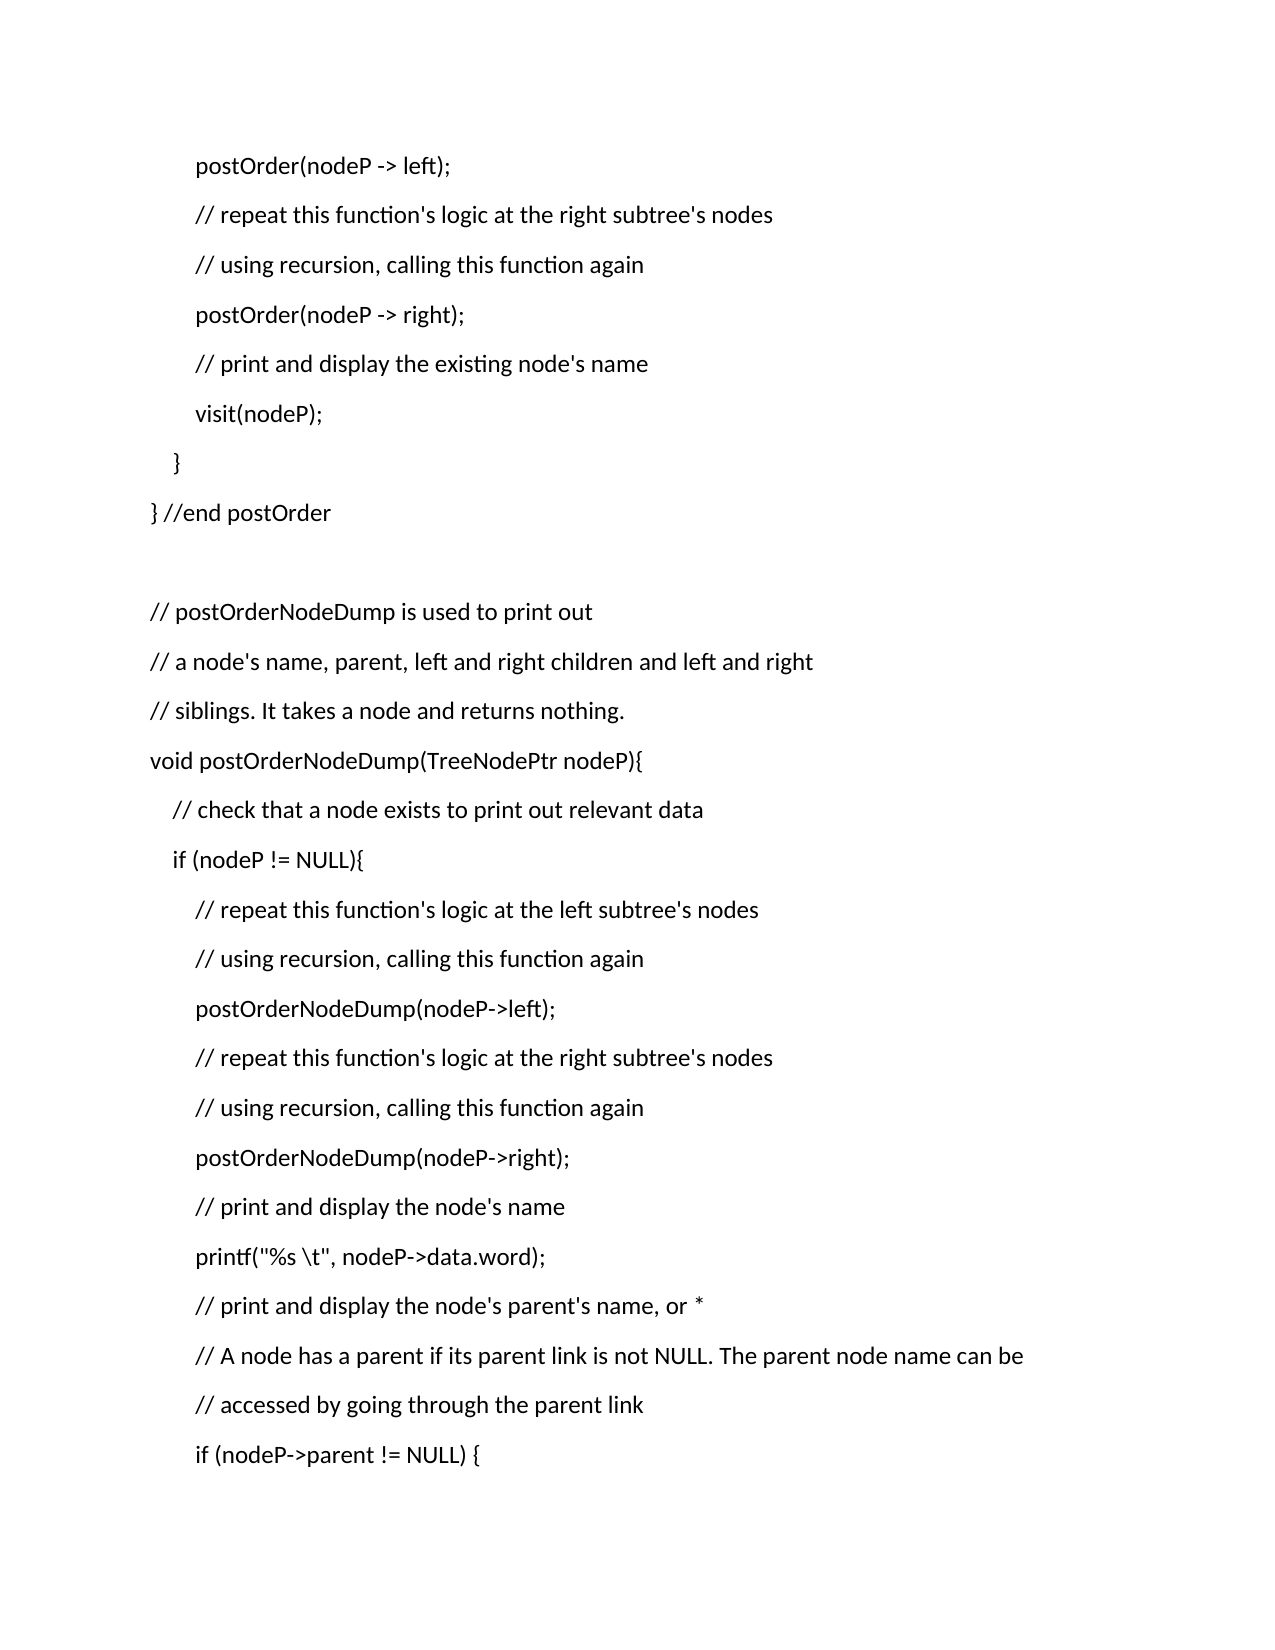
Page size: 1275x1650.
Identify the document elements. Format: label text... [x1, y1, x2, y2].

text // using recursion, calling this function again [150, 943, 1125, 974]
text // a node's name, parent, left and right children and left and right [150, 646, 1125, 676]
text } //end postOrder [150, 497, 1125, 528]
text // repeat this function's logic at the right subtree's nodes [150, 1042, 1125, 1073]
text // print and display the existing node's name [150, 348, 1125, 379]
text postOrder(nodeP -> right); [150, 299, 1125, 329]
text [150, 249, 1125, 280]
text postOrder(nodeP -> left); [150, 150, 1125, 181]
text postOrderNodeDump(nodeP->left); [150, 993, 1125, 1023]
text // siblings. It takes a node and returns nothing. [150, 695, 1125, 726]
text } [150, 447, 1125, 478]
text // accessed by going through the parent link [150, 1389, 1125, 1420]
text printf("%s \t", nodeP->data.word); [150, 1241, 1125, 1271]
text visit(nodeP); [150, 398, 1125, 428]
text if (nodeP->parent != NULL) { [150, 1439, 1125, 1470]
text // print and display the node's parent's name, or * [150, 1290, 1125, 1321]
text if (nodeP != NULL){ [150, 844, 1125, 875]
text // repeat this function's logic at the left subtree's nodes [150, 894, 1125, 924]
text // check that a node exists to print out relevant data [150, 794, 1125, 825]
text // A node has a parent if its parent link is not NULL. The parent node name can be [150, 1340, 1125, 1371]
text void postOrderNodeDump(TreeNodePtr nodeP){ [150, 745, 1125, 776]
text // print and display the node's name [150, 1191, 1125, 1222]
text // postOrderNodeDump is used to print out [150, 596, 1125, 627]
text // using recursion, calling this function again [150, 1092, 1125, 1123]
text postOrderNodeDump(nodeP->right); [150, 1142, 1125, 1172]
text // repeat this function's logic at the right subtree's nodes [150, 199, 1125, 230]
